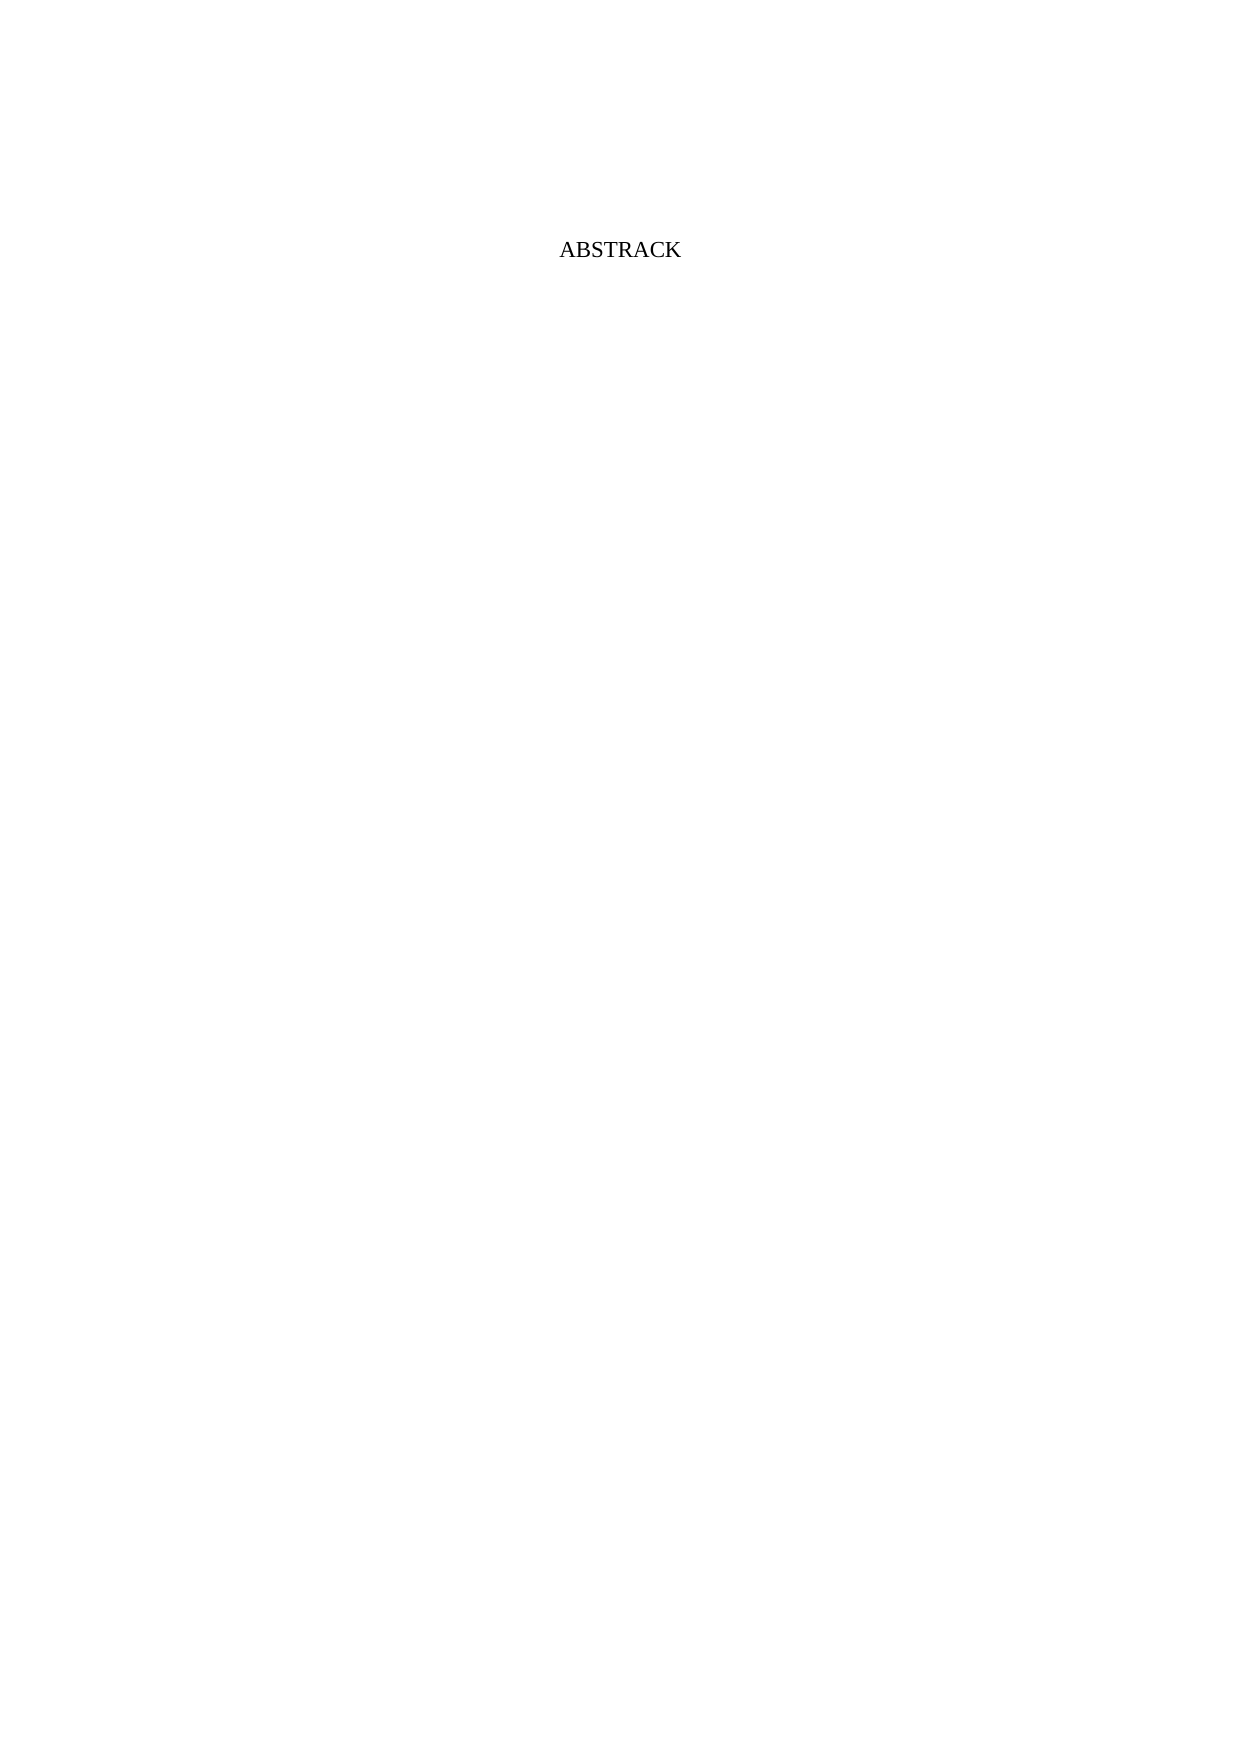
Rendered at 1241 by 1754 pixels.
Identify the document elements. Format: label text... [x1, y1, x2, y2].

text ABSTRACK [177, 236, 1063, 262]
